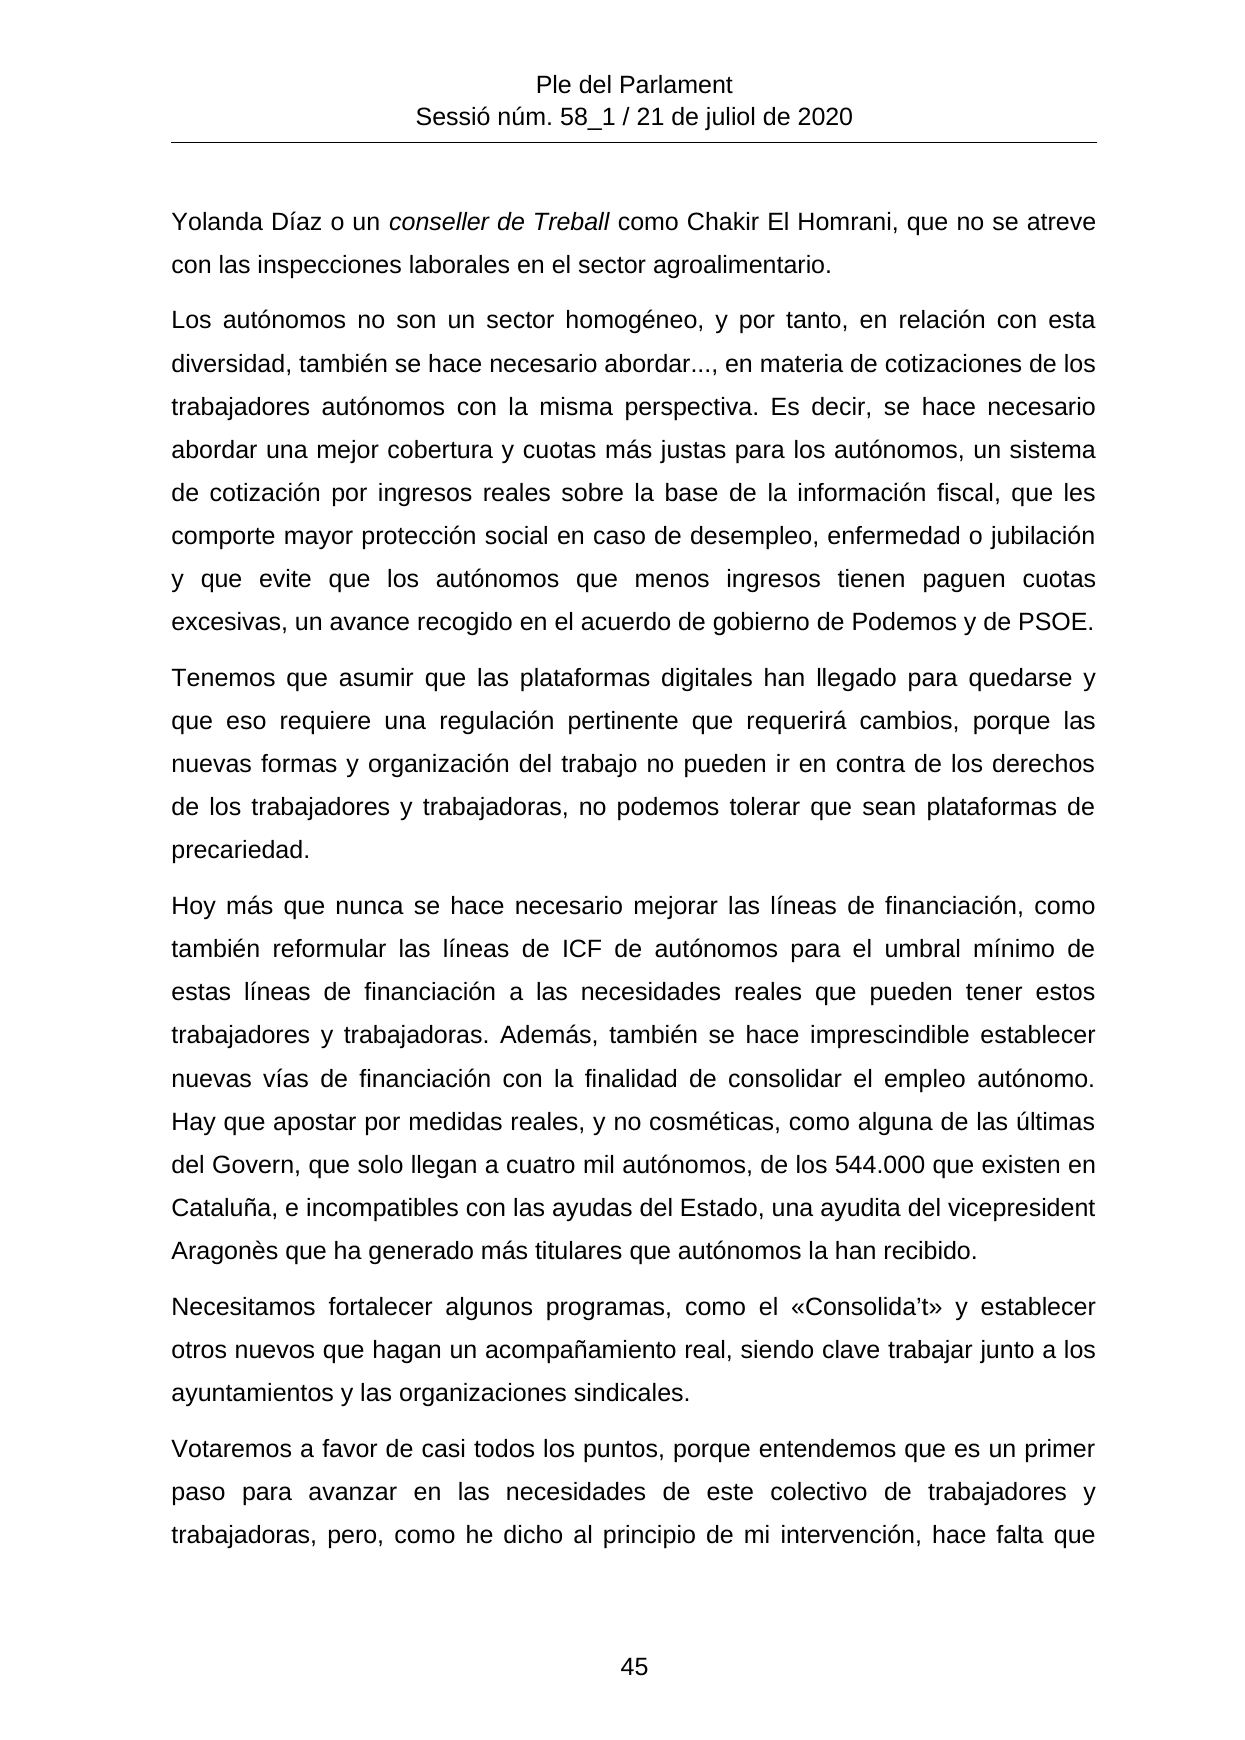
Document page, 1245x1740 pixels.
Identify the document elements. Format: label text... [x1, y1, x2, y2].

text Los autónomos no son un sector homogéneo, y por tanto, en relación con esta diversidad, también se hace necesario abordar..., en materia de cotizaciones de los trabajadores autónomos con la misma perspectiva. Es decir, se hace necesario abordar una mejor cobertura y cuotas más justas para los autónomos, un sistema de cotización por ingresos reales sobre la base de la información fiscal, que les comporte mayor protección social en caso de desempleo, enfermedad o jubilación y que evite que los autónomos que menos ingresos tienen paguen cuotas excesivas, un avance recogido en el acuerdo de gobierno de Podemos y de PSOE. [171, 306, 1097, 636]
text Tenemos que asumir que las plataformas digitales han llegado para quedarse y que eso requiere una regulación pertinente que requerirá cambios, porque las nuevas formas y organización del trabajo no pueden ir en contra de los derechos de los trabajadores y trabajadoras, no podemos tolerar que sean plataformas de precariedad. [171, 663, 1097, 864]
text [171, 207, 1097, 279]
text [171, 1434, 1097, 1549]
text Necesitamos fortalecer algunos programas, como el «Consolida’t» y establecer otros nuevos que hagan un acompañamiento real, siendo clave trabajar junto a los ayuntamientos y las organizaciones sindicales. [171, 1292, 1097, 1407]
text Hoy más que nunca se hace necesario mejorar las líneas de financiación, como también reformular las líneas de ICF de autónomos para el umbral mínimo de estas líneas de financiación a las necesidades reales que pueden tener estos trabajadores y trabajadoras. Además, también se hace imprescindible establecer nuevas vías de financiación con la finalidad de consolidar el empleo autónomo. Hay que apostar por medidas reales, y no cosméticas, como alguna de las últimas del Govern, que solo llegan a cuatro mil autónomos, de los 544.000 que existen en Cataluña, e incompatibles con las ayudas del Estado, una ayudita del vicepresident Aragonès que ha generado más titulares que autónomos la han recibido. [171, 891, 1097, 1265]
